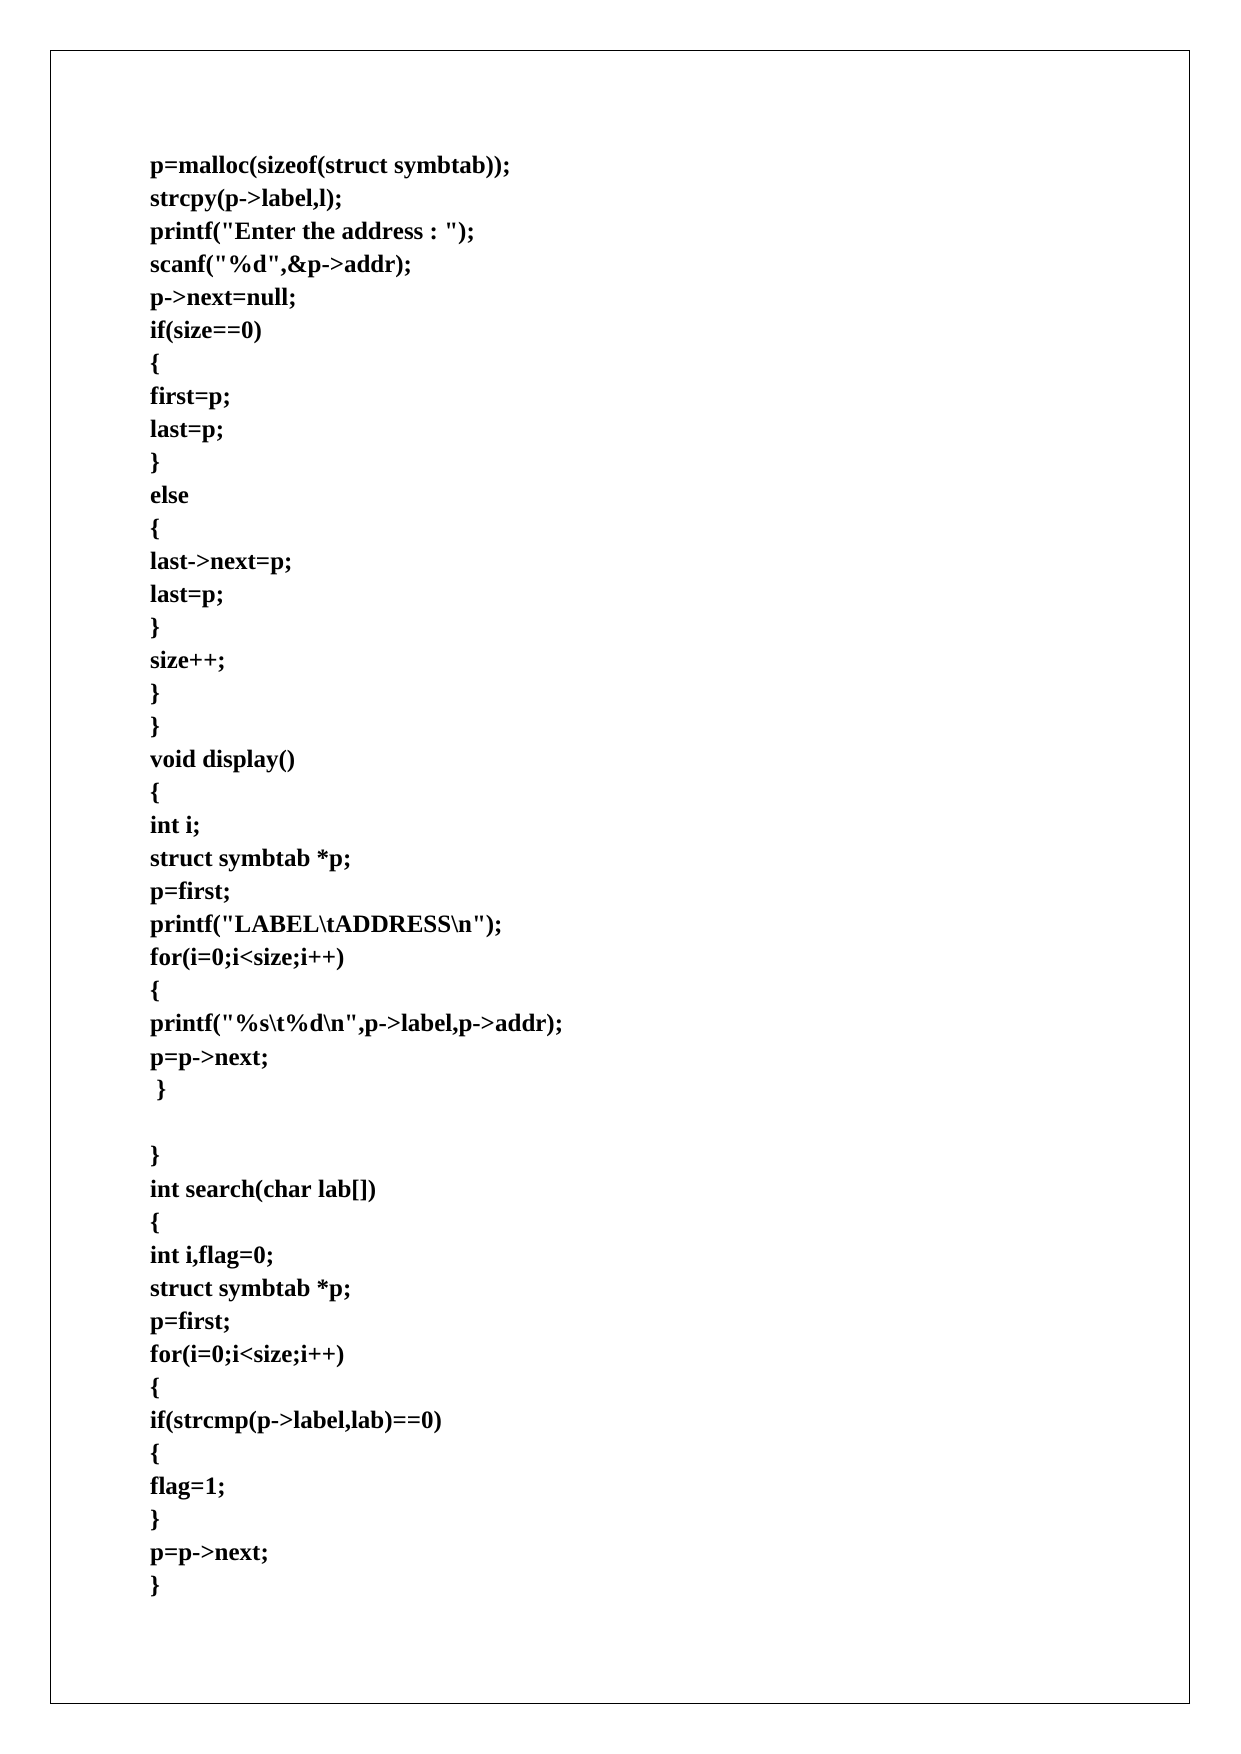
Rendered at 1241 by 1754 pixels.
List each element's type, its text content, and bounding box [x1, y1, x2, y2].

text int i; [150, 810, 1090, 839]
text p=first; [150, 1306, 1090, 1334]
text } [150, 678, 1090, 707]
text size++; [150, 645, 1090, 674]
text } [150, 612, 1090, 641]
text { [150, 777, 1090, 806]
text last=p; [150, 414, 1090, 443]
text { [150, 976, 1090, 1004]
text printf("%s\t%d\n",p->label,p->addr); [150, 1008, 1090, 1037]
text p=first; [150, 876, 1090, 905]
text } [150, 1074, 1090, 1103]
text } [150, 1504, 1090, 1533]
text flag=1; [150, 1471, 1090, 1499]
text } [150, 447, 1090, 476]
text { [150, 348, 1090, 377]
text scanf("%d",&p->addr); [150, 249, 1090, 278]
text { [150, 1372, 1090, 1401]
text { [150, 513, 1090, 542]
text { [150, 1438, 1090, 1467]
text int search(char lab[]) [150, 1174, 1090, 1202]
text strcpy(p->label,l); [150, 183, 1090, 212]
text else [150, 480, 1090, 509]
text void display() [150, 744, 1090, 773]
text p=p->next; [150, 1537, 1090, 1566]
text p=p->next; [150, 1042, 1090, 1070]
text int i,flag=0; [150, 1240, 1090, 1268]
text if(size==0) [150, 315, 1090, 344]
text printf("Enter the address : "); [150, 216, 1090, 245]
text last->next=p; [150, 546, 1090, 575]
text } [150, 1141, 1090, 1169]
text for(i=0;i<size;i++) [150, 1339, 1090, 1367]
text first=p; [150, 381, 1090, 410]
text } [150, 1570, 1090, 1599]
text struct symbtab *p; [150, 1273, 1090, 1301]
text for(i=0;i<size;i++) [150, 942, 1090, 971]
text if(strcmp(p->label,lab)==0) [150, 1405, 1090, 1433]
text } [150, 711, 1090, 740]
text { [150, 1207, 1090, 1235]
text struct symbtab *p; [150, 843, 1090, 872]
text printf("LABEL\tADDRESS\n"); [150, 909, 1090, 938]
text p=malloc(sizeof(struct symbtab)); [150, 150, 1090, 179]
text p->next=null; [150, 282, 1090, 311]
text last=p; [150, 579, 1090, 608]
